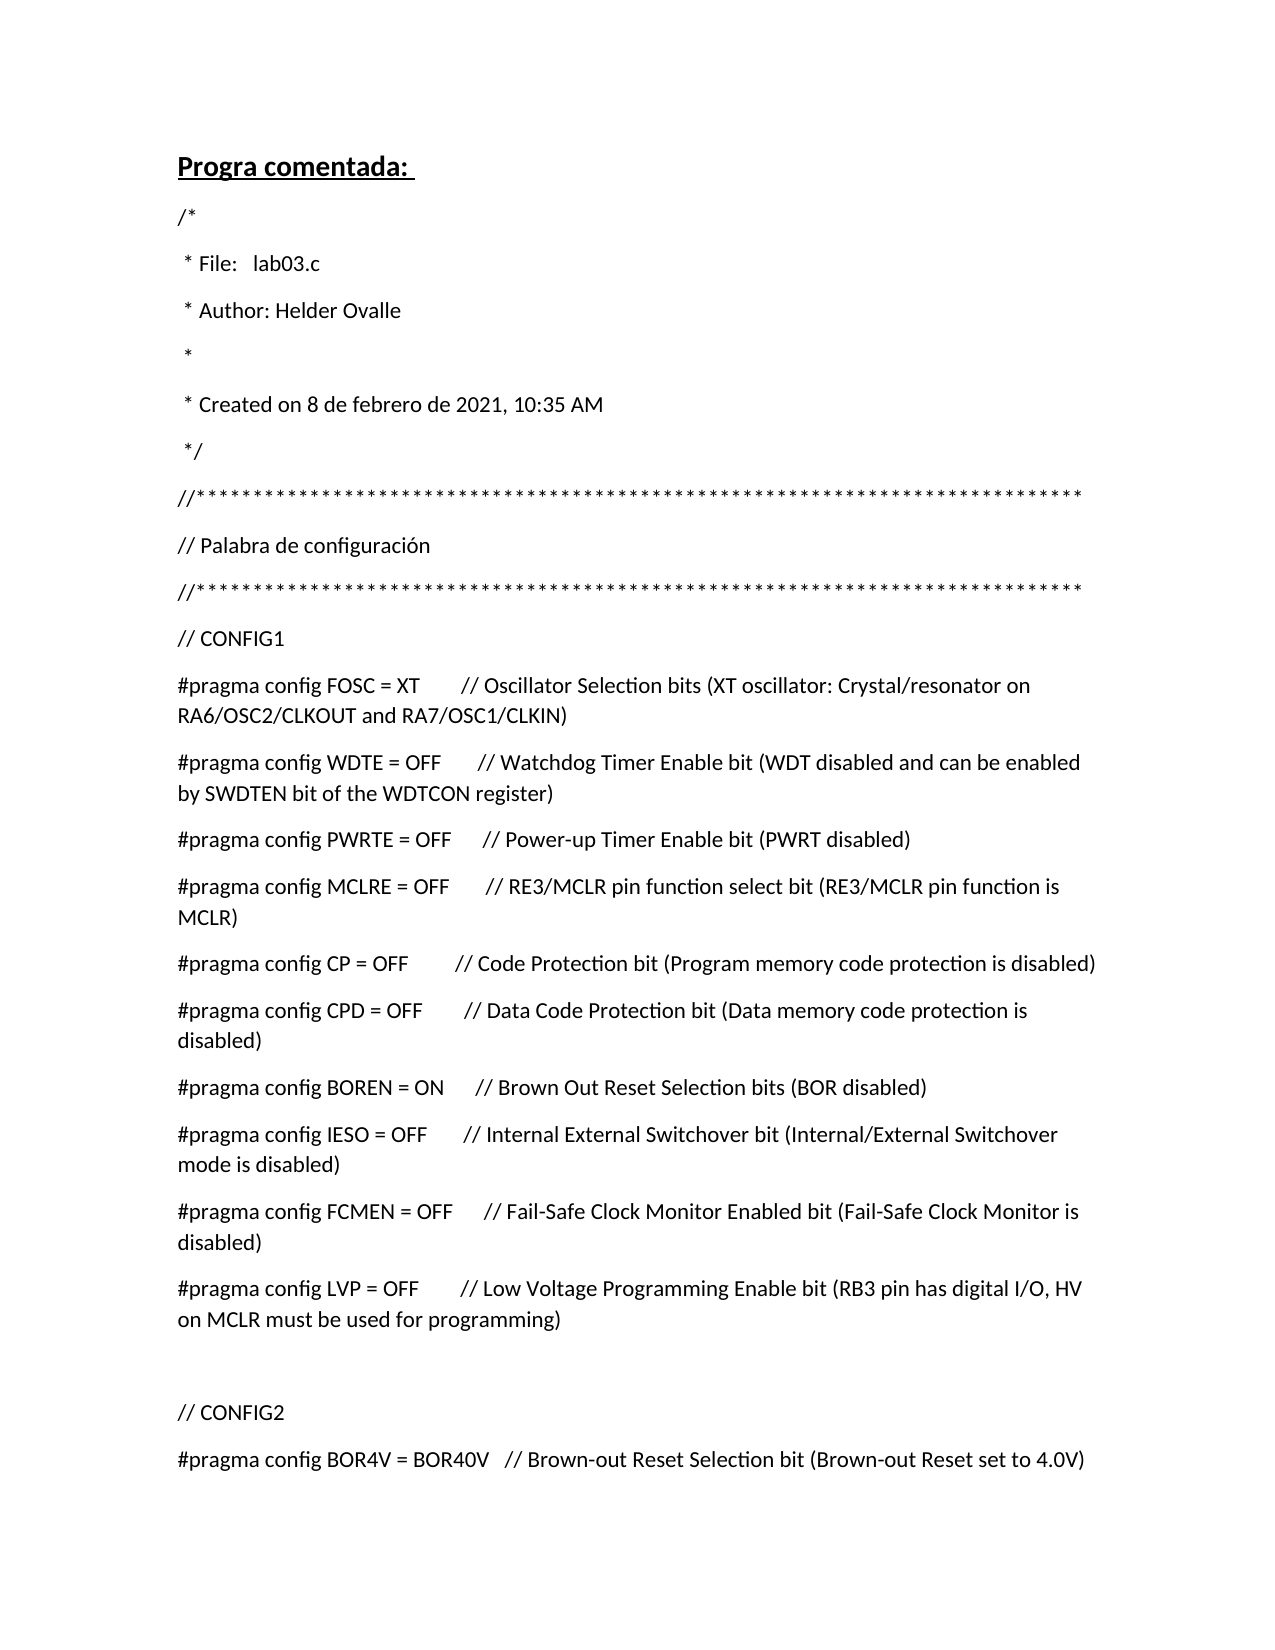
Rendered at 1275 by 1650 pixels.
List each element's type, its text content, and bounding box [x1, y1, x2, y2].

text * Created on 8 de febrero de 2021, 10:35 AM [177, 390, 1098, 418]
text * [177, 343, 1098, 371]
text // CONFIG2 [177, 1398, 1098, 1427]
text #pragma config CPD = OFF // Data Code Protection bit (Data memory code protection is disabled) [177, 996, 1098, 1055]
text Progra comentada: [177, 148, 1098, 183]
text * Author: Helder Ovalle [177, 296, 1098, 324]
text //****************************************************************************** [177, 578, 1098, 606]
text #pragma config WDTE = OFF // Watchdog Timer Enable bit (WDT disabled and can be enabled by SWDTEN bit of the WDTCON register) [177, 748, 1098, 807]
text #pragma config CP = OFF // Code Protection bit (Program memory code protection is disabled) [177, 949, 1098, 978]
text // CONFIG1 [177, 624, 1098, 653]
text #pragma config BOR4V = BOR40V // Brown-out Reset Selection bit (Brown-out Reset set to 4.0V) [177, 1445, 1098, 1473]
text #pragma config MCLRE = OFF // RE3/MCLR pin function select bit (RE3/MCLR pin function is MCLR) [177, 872, 1098, 931]
text /* [177, 203, 1098, 231]
text #pragma config LVP = OFF // Low Voltage Programming Enable bit (RB3 pin has digital I/O, HV on MCLR must be used for programming) [177, 1274, 1098, 1333]
text */ [177, 437, 1098, 465]
text #pragma config IESO = OFF // Internal External Switchover bit (Internal/External Switchover mode is disabled) [177, 1120, 1098, 1179]
text #pragma config BOREN = ON // Brown Out Reset Selection bits (BOR disabled) [177, 1073, 1098, 1102]
text #pragma config FCMEN = OFF // Fail-Safe Clock Monitor Enabled bit (Fail-Safe Clock Monitor is disabled) [177, 1197, 1098, 1256]
text #pragma config PWRTE = OFF // Power-up Timer Enable bit (PWRT disabled) [177, 826, 1098, 854]
text #pragma config FOSC = XT // Oscillator Selection bits (XT oscillator: Crystal/resonator on RA6/OSC2/CLKOUT and RA7/OSC1/CLKIN) [177, 671, 1098, 730]
text //****************************************************************************** [177, 484, 1098, 512]
text * File: lab03.c [177, 249, 1098, 278]
text // Palabra de configuración [177, 531, 1098, 559]
